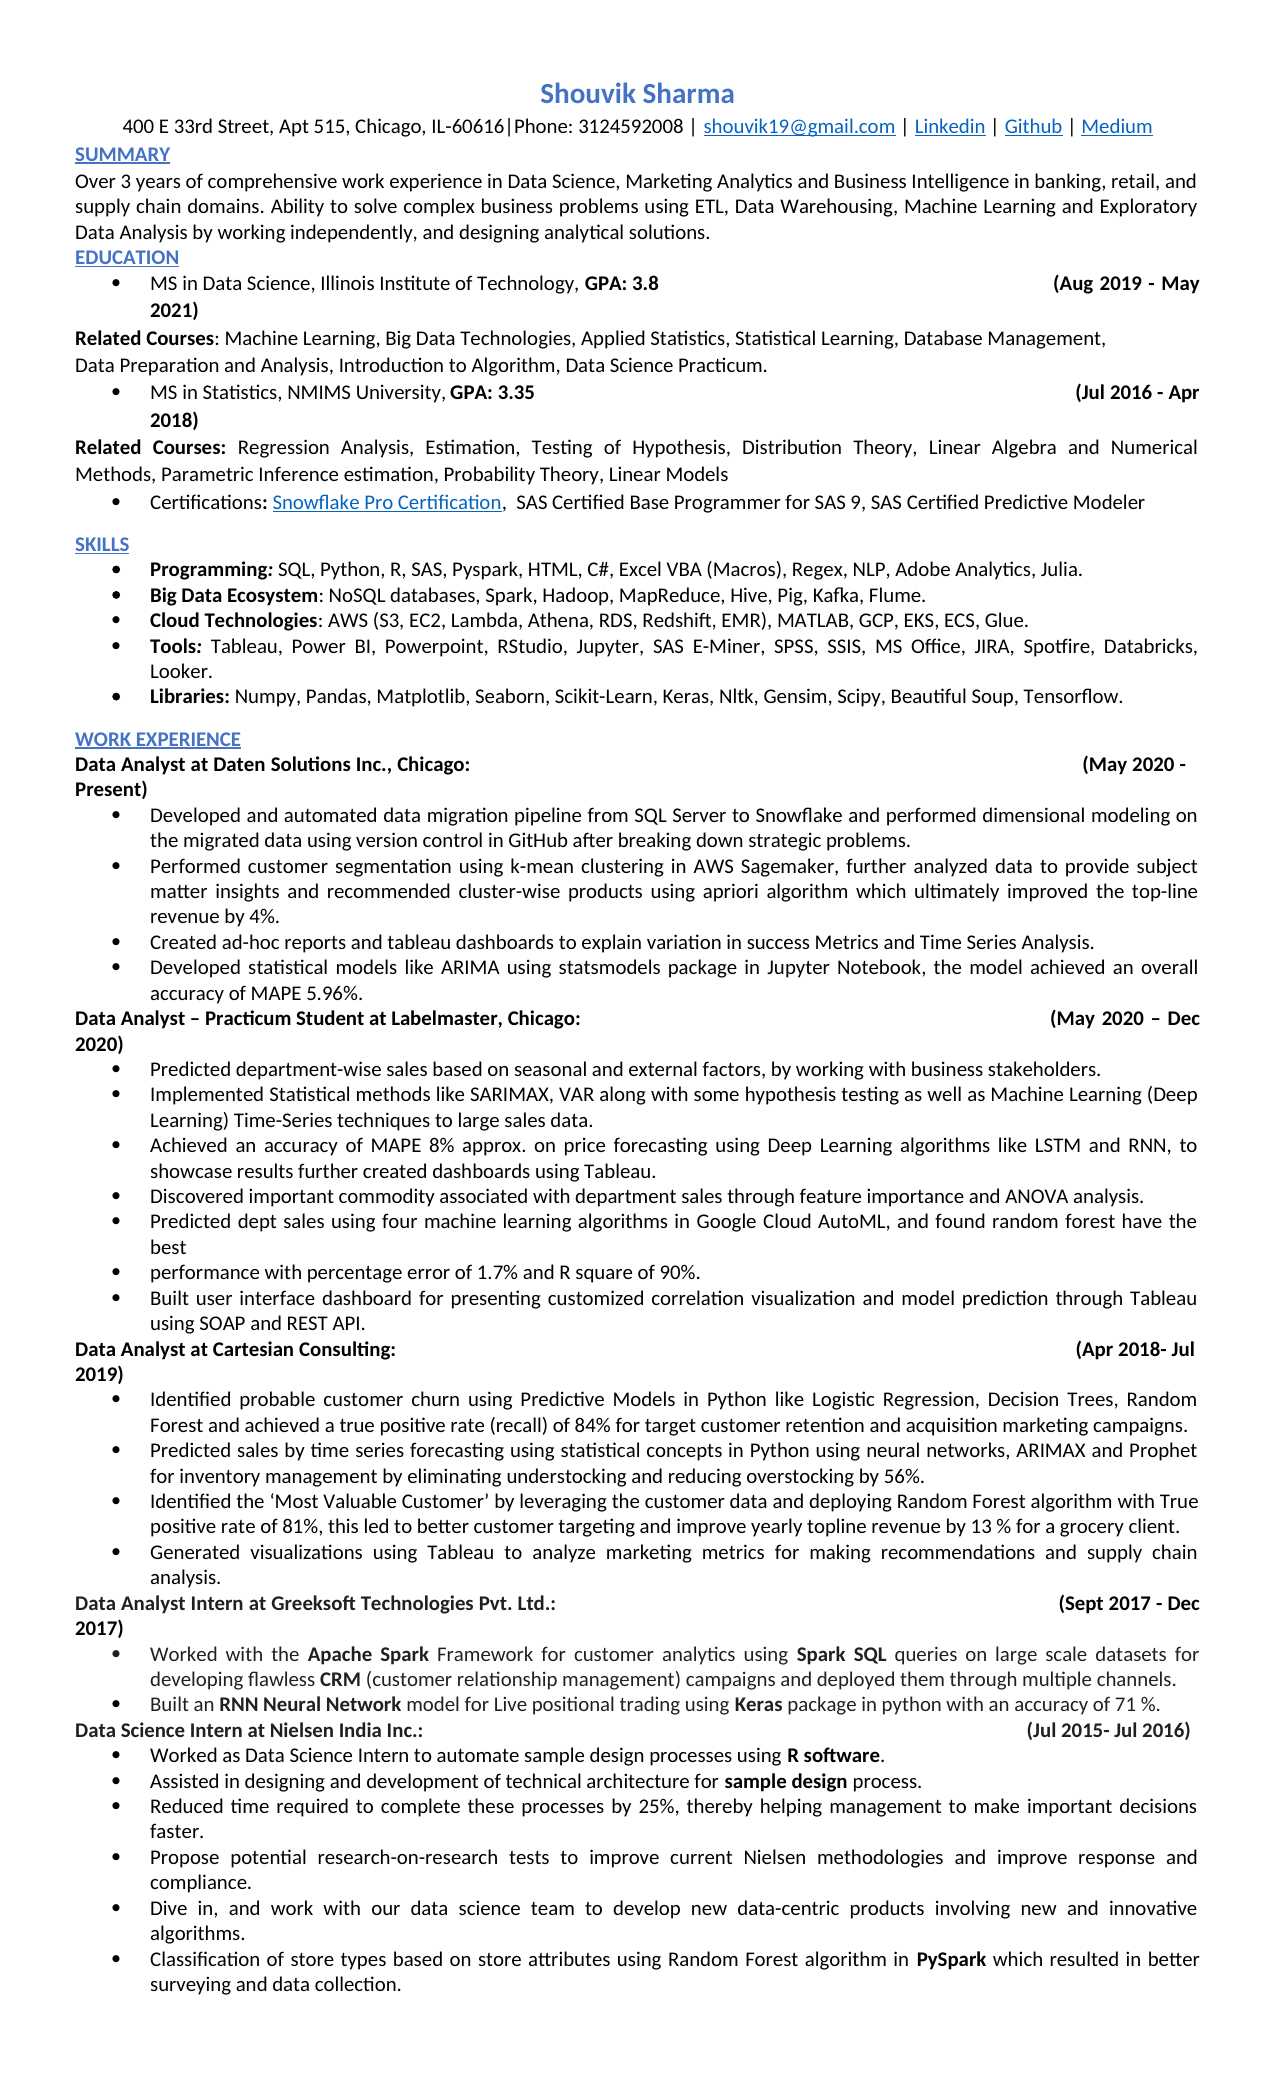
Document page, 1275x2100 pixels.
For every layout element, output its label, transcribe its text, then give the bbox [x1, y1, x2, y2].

text Related Courses: Machine Learning, Big Data Technologies, Applied Statistics, Statistical Learning, Database Management, [75, 325, 1200, 350]
text Data Analyst at Cartesian Consulting: (Apr 2018- Jul 2019) [75, 1336, 1200, 1387]
list Worked with the Apache Spark Framework for customer analytics using Spark SQL queries on large scale datasets for developing flawless CRM (customer relationship management) campaigns and deployed them through multiple channels. [112, 1641, 1200, 1692]
text Data Analyst – Practicum Student at Labelmaster, Chicago: (May 2020 – Dec 2020) [75, 1005, 1200, 1056]
list performance with percentage error of 1.7% and R square of 90%. [112, 1259, 1200, 1285]
list Predicted dept sales using four machine learning algorithms in Google Cloud AutoML, and found random forest have the best [112, 1209, 1200, 1259]
list Identified the ‘Most Valuable Customer’ by leveraging the customer data and deploying Random Forest algorithm with True positive rate of 81%, this led to better customer targeting and improve yearly topline revenue by 13 % for a grocery client. [112, 1488, 1200, 1539]
text Data Analyst at Daten Solutions Inc., Chicago: (May 2020 - Present) [75, 751, 1200, 802]
list Developed statistical models like ARIMA using statsmodels package in Jupyter Notebook, the model achieved an overall accuracy of MAPE 5.96%. [112, 954, 1200, 1005]
text SKILLS [75, 531, 1200, 557]
text Related Courses: Regression Analysis, Estimation, Testing of Hypothesis, Distribution Theory, Linear Algebra and Numerical Methods, Parametric Inference estimation, Probability Theory, Linear Models [75, 434, 1200, 487]
list Programming: SQL, Python, R, SAS, Pyspark, HTML, C#, Excel VBA (Macros), Regex, NLP, Adobe Analytics, Julia. [112, 557, 1200, 582]
list Tools: Tableau, Power BI, Powerpoint, RStudio, Jupyter, SAS E-Miner, SPSS, SSIS, MS Office, JIRA, Spotfire, Databricks, Looker. [112, 633, 1200, 684]
text Data Preparation and Analysis, Introduction to Algorithm, Data Science Practicum. [75, 352, 1200, 377]
list Libraries: Numpy, Pandas, Matplotlib, Seaborn, Scikit-Learn, Keras, Nltk, Gensim, Scipy, Beautiful Soup, Tensorflow. [112, 684, 1200, 709]
list Developed and automated data migration pipeline from SQL Server to Snowflake and performed dimensional modeling on the migrated data using version control in GitHub after breaking down strategic problems. [112, 802, 1200, 853]
text Data Analyst Intern at Greeksoft Technologies Pvt. Ltd.: (Sept 2017 - Dec 2017) [75, 1590, 1200, 1641]
list Built user interface dashboard for presenting customized correlation visualization and model prediction through Tableau using SOAP and REST API. [112, 1285, 1200, 1336]
text WORK EXPERIENCE [75, 726, 1200, 751]
text Over 3 years of comprehensive work experience in Data Science, Marketing Analytics and Business Intelligence in banking, retail, and supply chain domains. Ability to solve complex business problems using ETL, Data Warehousing, Machine Learning and Exploratory Data Analysis by working independently, and designing analytical solutions. [75, 168, 1200, 244]
list Generated visualizations using Tableau to analyze marketing metrics for making recommendations and supply chain analysis. [112, 1539, 1200, 1590]
list Performed customer segmentation using k-mean clustering in AWS Sagemaker, further analyzed data to provide subject matter insights and recommended cluster-wise products using apriori algorithm which ultimately improved the top-line revenue by 4%. [112, 853, 1200, 929]
list Worked as Data Science Intern to automate sample design processes using R software. [112, 1742, 1200, 1768]
list MS in Statistics, NMIMS University, GPA: 3.35 (Jul 2016 - Apr 2018) [112, 379, 1200, 432]
text 400 E 33rd Street, Apt 515, Chicago, IL-60616|Phone: 3124592008 | shouvik19@gmail.com | Linkedin | Github | Medium [75, 113, 1200, 139]
text SUMMARY [75, 141, 1200, 166]
list Dive in, and work with our data science team to develop new data-centric products involving new and innovative algorithms. [112, 1895, 1200, 1946]
list Cloud Technologies: AWS (S3, EC2, Lambda, Athena, RDS, Redshift, EMR), MATLAB, GCP, EKS, ECS, Glue. [112, 607, 1200, 633]
list Predicted department-wise sales based on seasonal and external factors, by working with business stakeholders. [112, 1056, 1200, 1082]
list Assisted in designing and development of technical architecture for sample design process. [112, 1768, 1200, 1793]
text Shouvik Sharma [75, 75, 1200, 111]
list Certifications: Snowflake Pro Certification, SAS Certified Base Programmer for SAS 9, SAS Certified Predictive Modeler [112, 489, 1200, 514]
list MS in Data Science, Illinois Institute of Technology, GPA: 3.8 (Aug 2019 - May 2021) [112, 270, 1200, 323]
text EDUCATION [75, 244, 1200, 270]
list Achieved an accuracy of MAPE 8% approx. on price forecasting using Deep Learning algorithms like LSTM and RNN, to showcase results further created dashboards using Tableau. [112, 1132, 1200, 1183]
text Data Science Intern at Nielsen India Inc.: (Jul 2015- Jul 2016) [75, 1717, 1200, 1742]
list Created ad-hoc reports and tableau dashboards to explain variation in success Metrics and Time Series Analysis. [112, 929, 1200, 954]
list Reduced time required to complete these processes by 25%, thereby helping management to make important decisions faster. [112, 1793, 1200, 1844]
list Built an RNN Neural Network model for Live positional trading using Keras package in python with an accuracy of 71 %. [112, 1692, 1200, 1717]
list Discovered important commodity associated with department sales through feature importance and ANOVA analysis. [112, 1183, 1200, 1209]
list Implemented Statistical methods like SARIMAX, VAR along with some hypothesis testing as well as Machine Learning (Deep Learning) Time-Series techniques to large sales data. [112, 1082, 1200, 1132]
list Identified probable customer churn using Predictive Models in Python like Logistic Regression, Decision Trees, Random Forest and achieved a true positive rate (recall) of 84% for target customer retention and acquisition marketing campaigns. [112, 1387, 1200, 1437]
list Big Data Ecosystem: NoSQL databases, Spark, Hadoop, MapReduce, Hive, Pig, Kafka, Flume. [112, 582, 1200, 607]
list Classification of store types based on store attributes using Random Forest algorithm in PySpark which resulted in better surveying and data collection. [112, 1946, 1200, 1997]
list Predicted sales by time series forecasting using statistical concepts in Python using neural networks, ARIMAX and Prophet for inventory management by eliminating understocking and reducing overstocking by 56%. [112, 1437, 1200, 1488]
list Propose potential research-on-research tests to improve current Nielsen methodologies and improve response and compliance. [112, 1844, 1200, 1895]
